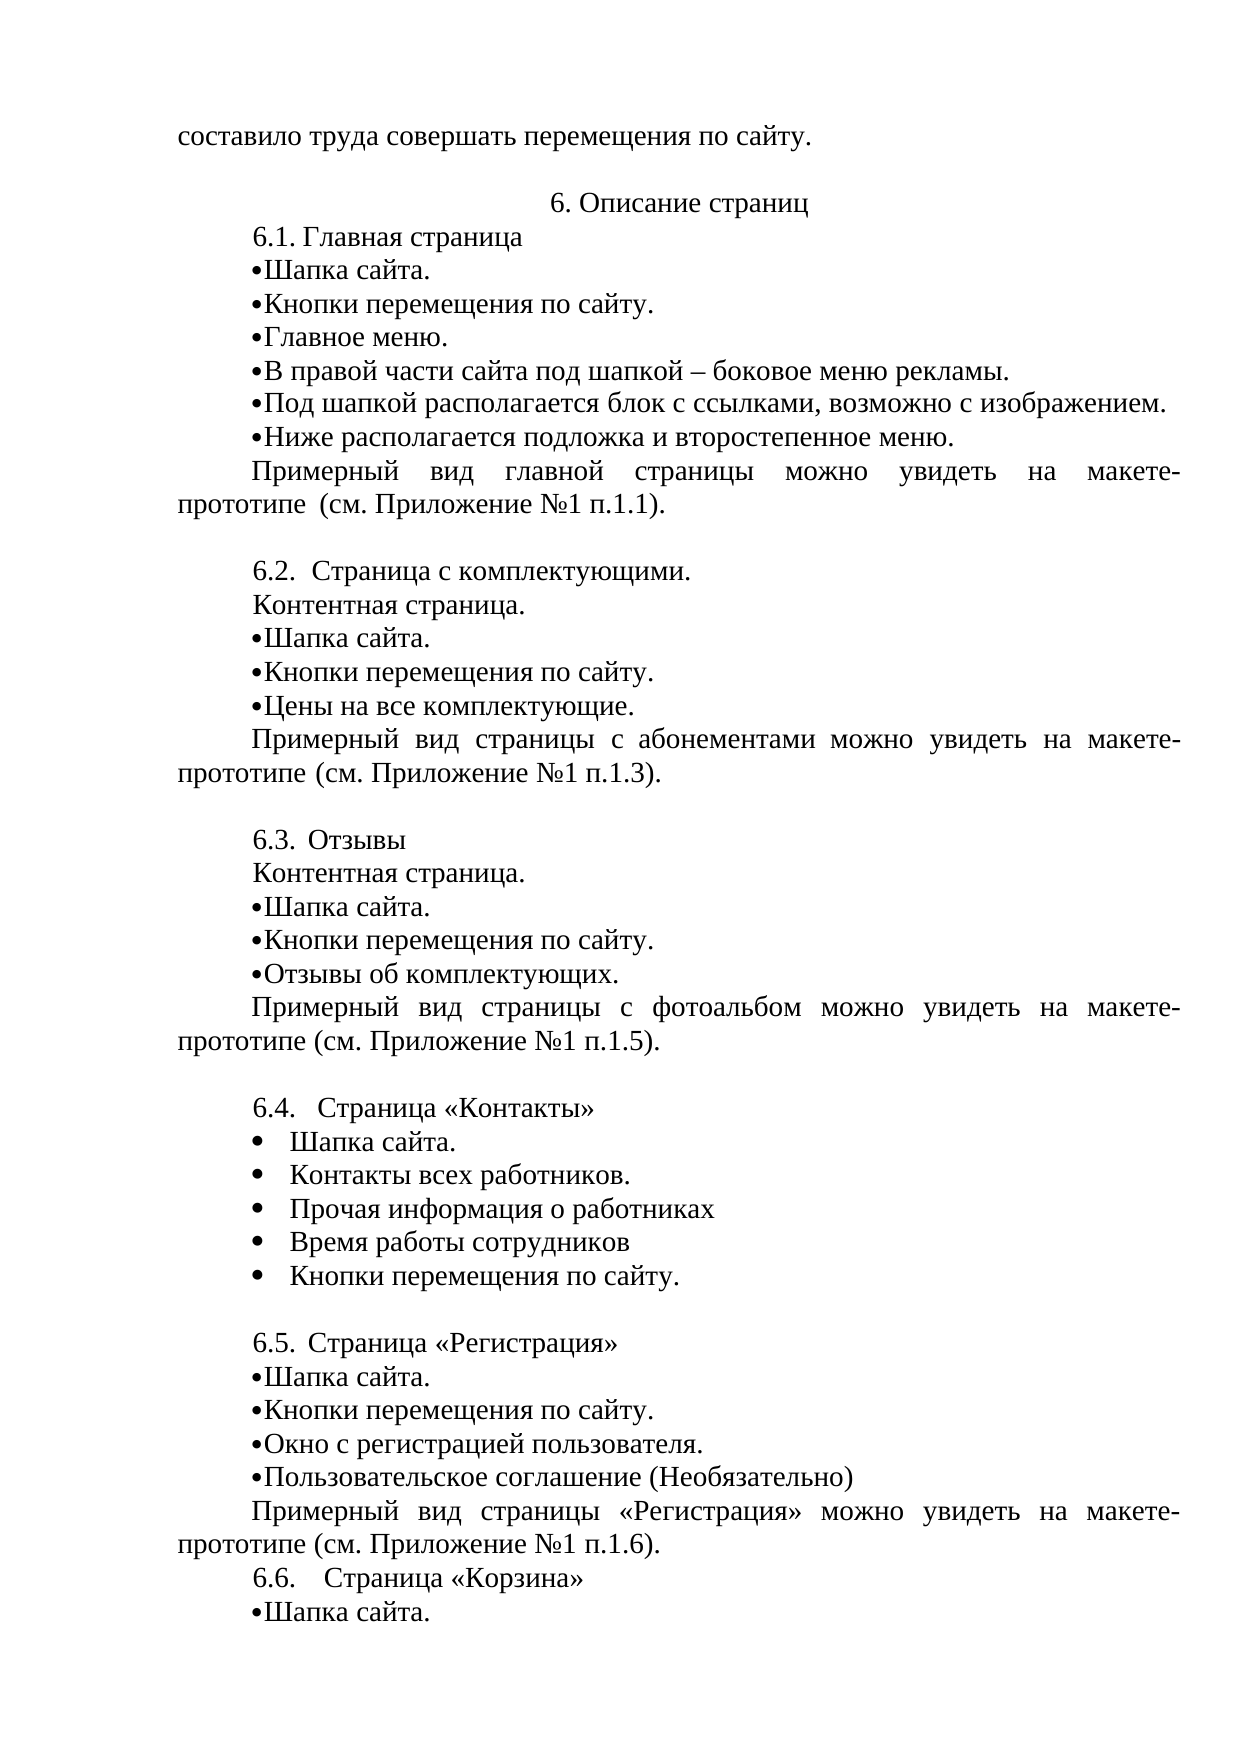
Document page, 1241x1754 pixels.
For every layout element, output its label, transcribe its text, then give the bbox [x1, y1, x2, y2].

text Контентная страница. [252, 855, 1181, 889]
list Прочая информация о работниках [252, 1191, 1181, 1224]
list Шапка сайта. [252, 1124, 1181, 1157]
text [177, 118, 1181, 152]
subtitle Главная страница [252, 219, 1181, 252]
list Шапка сайта. [252, 621, 1181, 654]
list Кнопки перемещения по сайту. [252, 922, 1181, 956]
text Примерный вид главной страницы можно увидеть на макете-прототипе (см. Приложение №1 п.1.1). [177, 453, 1181, 520]
text Контентная страница. [252, 587, 1181, 621]
list В правой части сайта под шапкой – боковое меню рекламы. [252, 353, 1181, 386]
subtitle Страница с комплектующими. [252, 553, 1181, 587]
list Окно с регистрацией пользователя. [252, 1426, 1181, 1459]
subtitle Описание страниц [177, 185, 1181, 219]
subtitle Страница «Контакты» [252, 1090, 1181, 1124]
list Шапка сайта. [252, 252, 1181, 286]
list Кнопки перемещения по сайту. [252, 654, 1181, 688]
list Шапка сайта. [252, 889, 1181, 922]
list Ниже располагается подложка и второстепенное меню. [252, 419, 1181, 453]
subtitle Отзывы [252, 822, 1181, 855]
text Примерный вид страницы с фотоальбом можно увидеть на макете-прототипе (см. Приложение №1 п.1.5). [177, 989, 1181, 1057]
list Главное меню. [252, 319, 1181, 353]
list Отзывы об комплектующих. [252, 956, 1181, 989]
list Шапка сайта. [252, 1594, 1181, 1627]
text Примерный вид страницы «Регистрация» можно увидеть на макете-прототипе (см. Приложение №1 п.1.6). [177, 1493, 1181, 1560]
list Кнопки перемещения по сайту. [252, 1392, 1181, 1426]
list Кнопки перемещения по сайту. [252, 286, 1181, 319]
list Контакты всех работников. [252, 1157, 1181, 1191]
text Примерный вид страницы с абонементами можно увидеть на макете-прототипе (см. Приложение №1 п.1.3). [177, 721, 1181, 788]
subtitle Страница «Регистрация» [252, 1325, 1181, 1359]
list Кнопки перемещения по сайту. [252, 1258, 1181, 1292]
list Пользовательское соглашение (Необязательно) [252, 1459, 1181, 1493]
list Время работы сотрудников [252, 1224, 1181, 1258]
subtitle Страница «Корзина» [252, 1560, 1181, 1594]
list Под шапкой располагается блок с ссылками, возможно с изображением. [252, 386, 1181, 419]
list Цены на все комплектующие. [252, 688, 1181, 721]
list Шапка сайта. [252, 1359, 1181, 1392]
